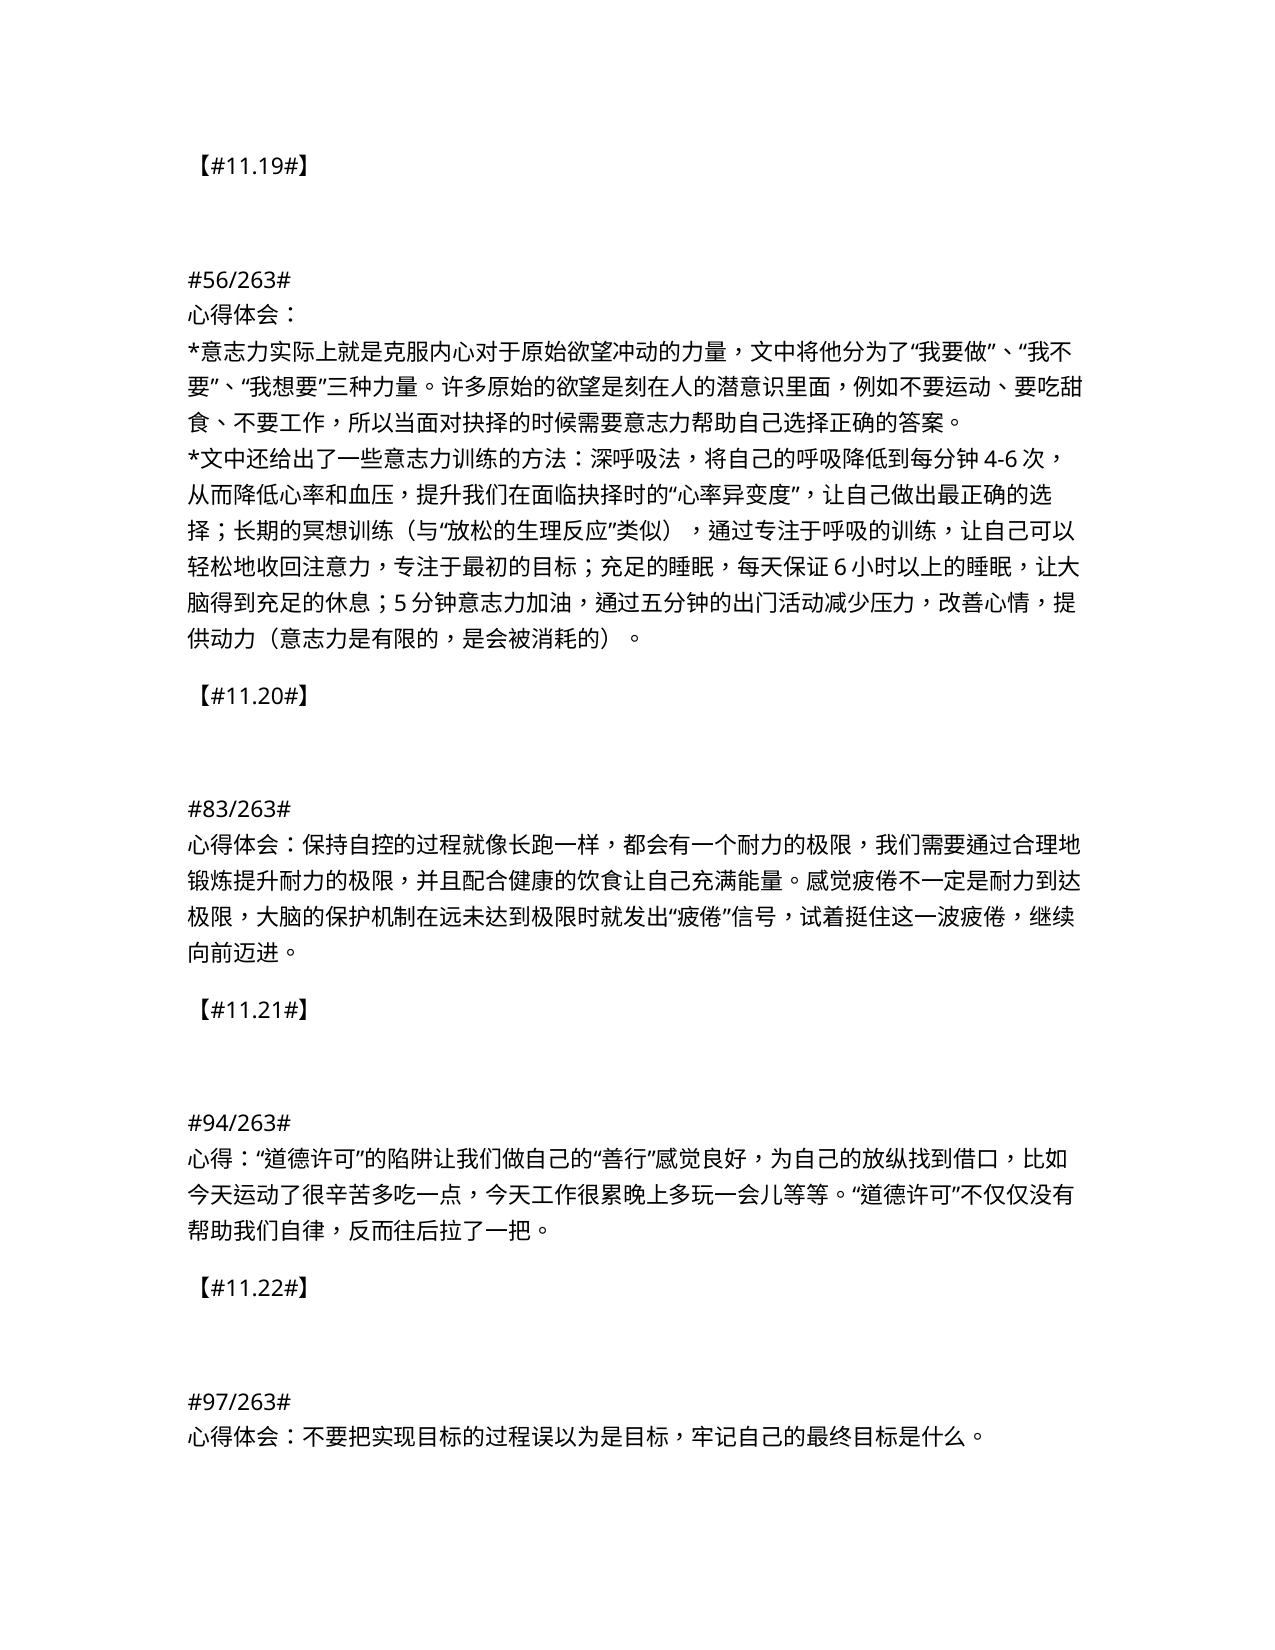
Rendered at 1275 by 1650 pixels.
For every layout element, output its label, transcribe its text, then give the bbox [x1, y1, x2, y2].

text #94/263# 心得：“道德许可”的陷阱让我们做自己的“善行”感觉良好，为自己的放纵找到借口，比如今天运动了很辛苦多吃一点，今天工作很累晚上多玩一会儿等等。“道德许可”不仅仅没有帮助我们自律，反而往后拉了一把。 [187, 1107, 1087, 1246]
text #83/263# 心得体会：保持自控的过程就像长跑一样，都会有一个耐力的极限，我们需要通过合理地锻炼提升耐力的极限，并且配合健康的饮食让自己充满能量。感觉疲倦不一定是耐力到达极限，大脑的保护机制在远未达到极限时就发出“疲倦”信号，试着挺住这一波疲倦，继续向前迈进。 [187, 793, 1087, 968]
text #56/263# 心得体会： *意志力实际上就是克服内心对于原始欲望冲动的力量，文中将他分为了“我要做”、“我不要”、“我想要”三种力量。许多原始的欲望是刻在人的潜意识里面，例如不要运动、要吃甜食、不要工作，所以当面对抉择的时候需要意志力帮助自己选择正确的答案。 *文中还给出了一些意志力训练的方法：深呼吸法，将自己的呼吸降低到每分钟4-6次，从而降低心率和血压，提升我们在面临抉择时的“心率异变度”，让自己做出最正确的选择；长期的冥想训练（与“放松的生理反应”类似），通过专注于呼吸的训练，让自己可以轻松地收回注意力，专注于最初的目标；充足的睡眠，每天保证6小时以上的睡眠，让大脑得到充足的休息；5分钟意志力加油，通过五分钟的出门活动减少压力，改善心情，提供动力（意志力是有限的，是会被消耗的）。 [187, 263, 1087, 654]
text 【#11.19#】 [187, 150, 1087, 181]
text 【#11.20#】 [187, 680, 1087, 711]
text 【#11.21#】 [187, 994, 1087, 1025]
text #97/263# 心得体会：不要把实现目标的过程误以为是目标，牢记自己的最终目标是什么。 [187, 1385, 1087, 1453]
text 【#11.22#】 [187, 1272, 1087, 1303]
